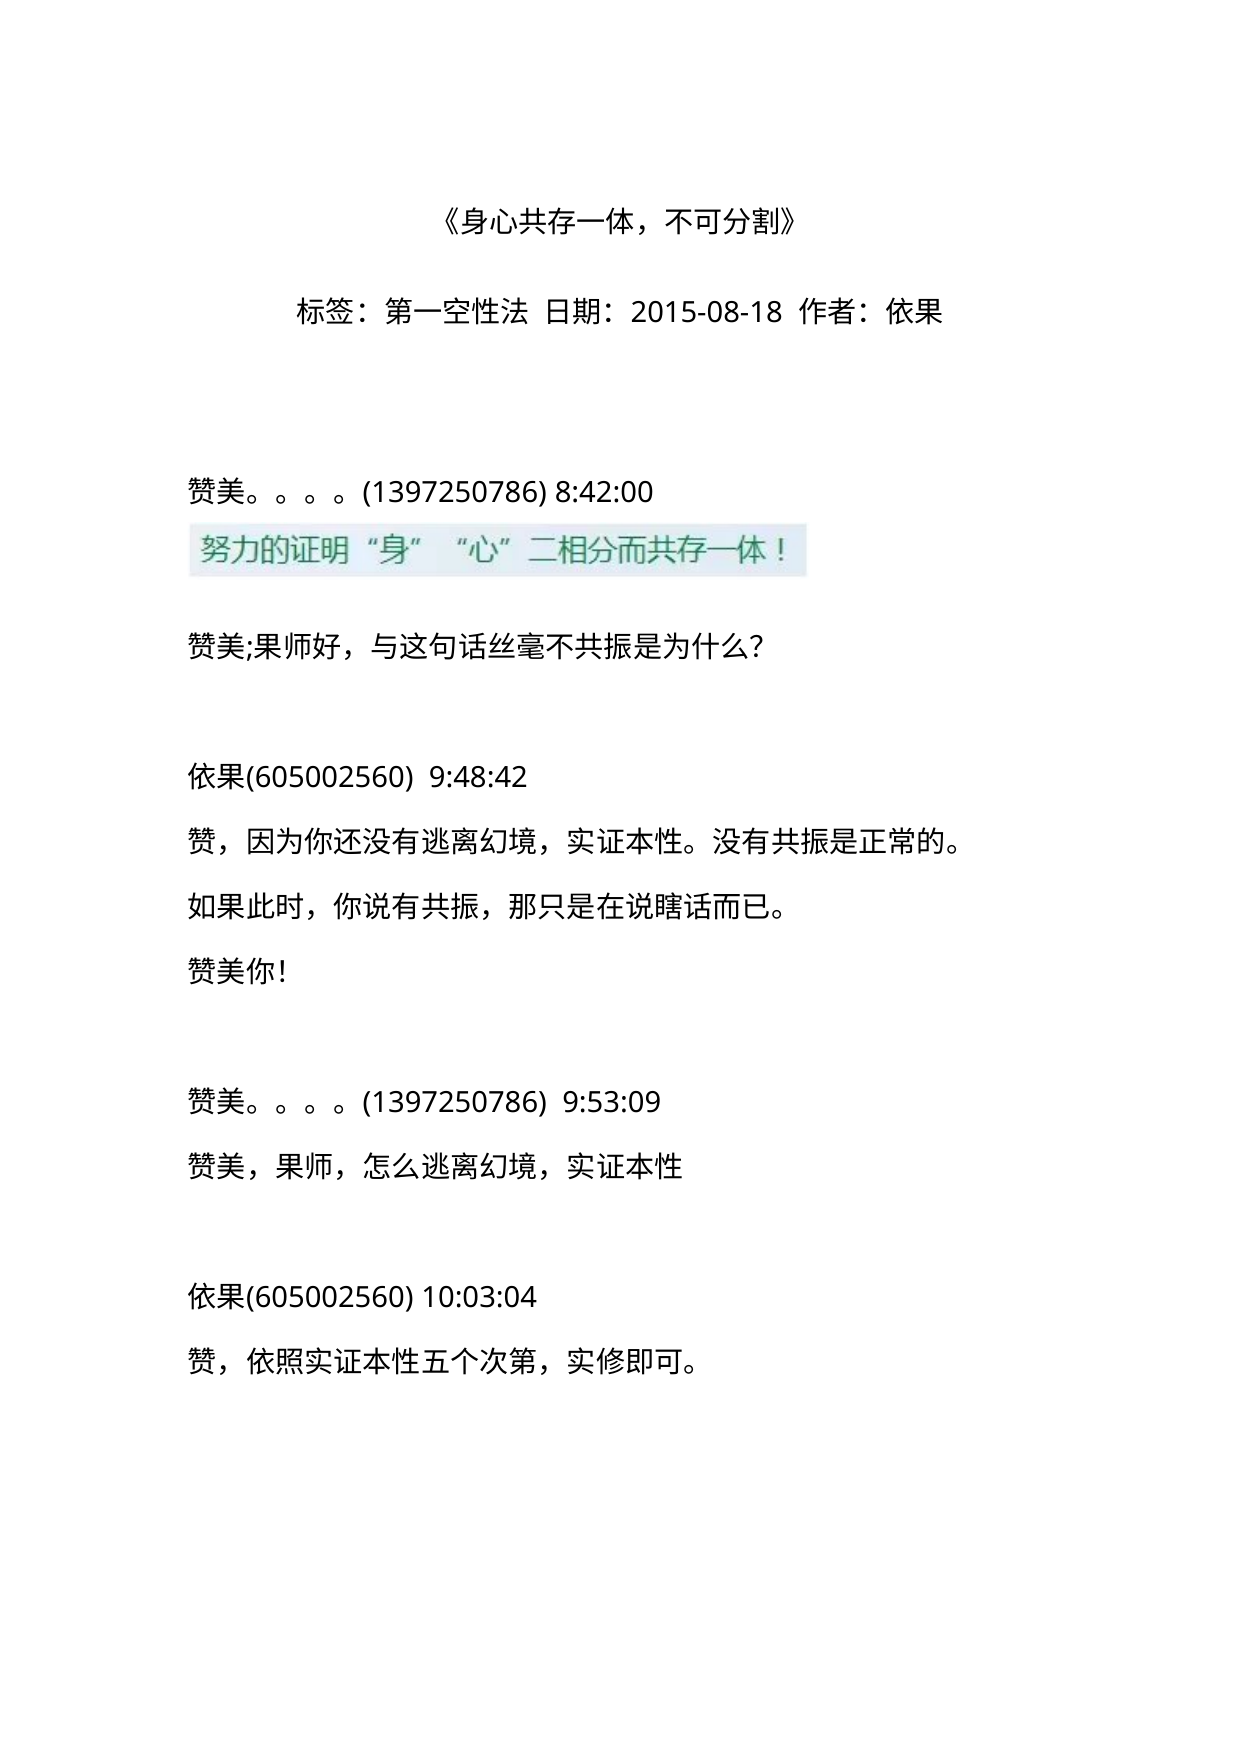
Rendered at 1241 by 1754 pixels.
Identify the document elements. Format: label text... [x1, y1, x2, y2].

text 标签：第一空性法 日期：2015-08-18 作者：依果 [187, 277, 1053, 342]
picture [187, 522, 810, 580]
text 赞美;果师好，与这句话丝毫不共振是为什么？ 依果(605002560) 9:48:42 赞，因为你还没有逃离幻境，实证本性。没有共振是正常的。 如果此时，你说有共振，那只是在说瞎话而已。 赞美你！ 赞美。。。。(1397250786) 9:53:09 赞美，果师，怎么逃离幻境，实证本性 依果(605002560) 10:03:04 赞，依照实证本性五个次第，实修即可。 [187, 612, 1053, 1392]
text 《身心共存一体，不可分割》 [187, 187, 1053, 252]
